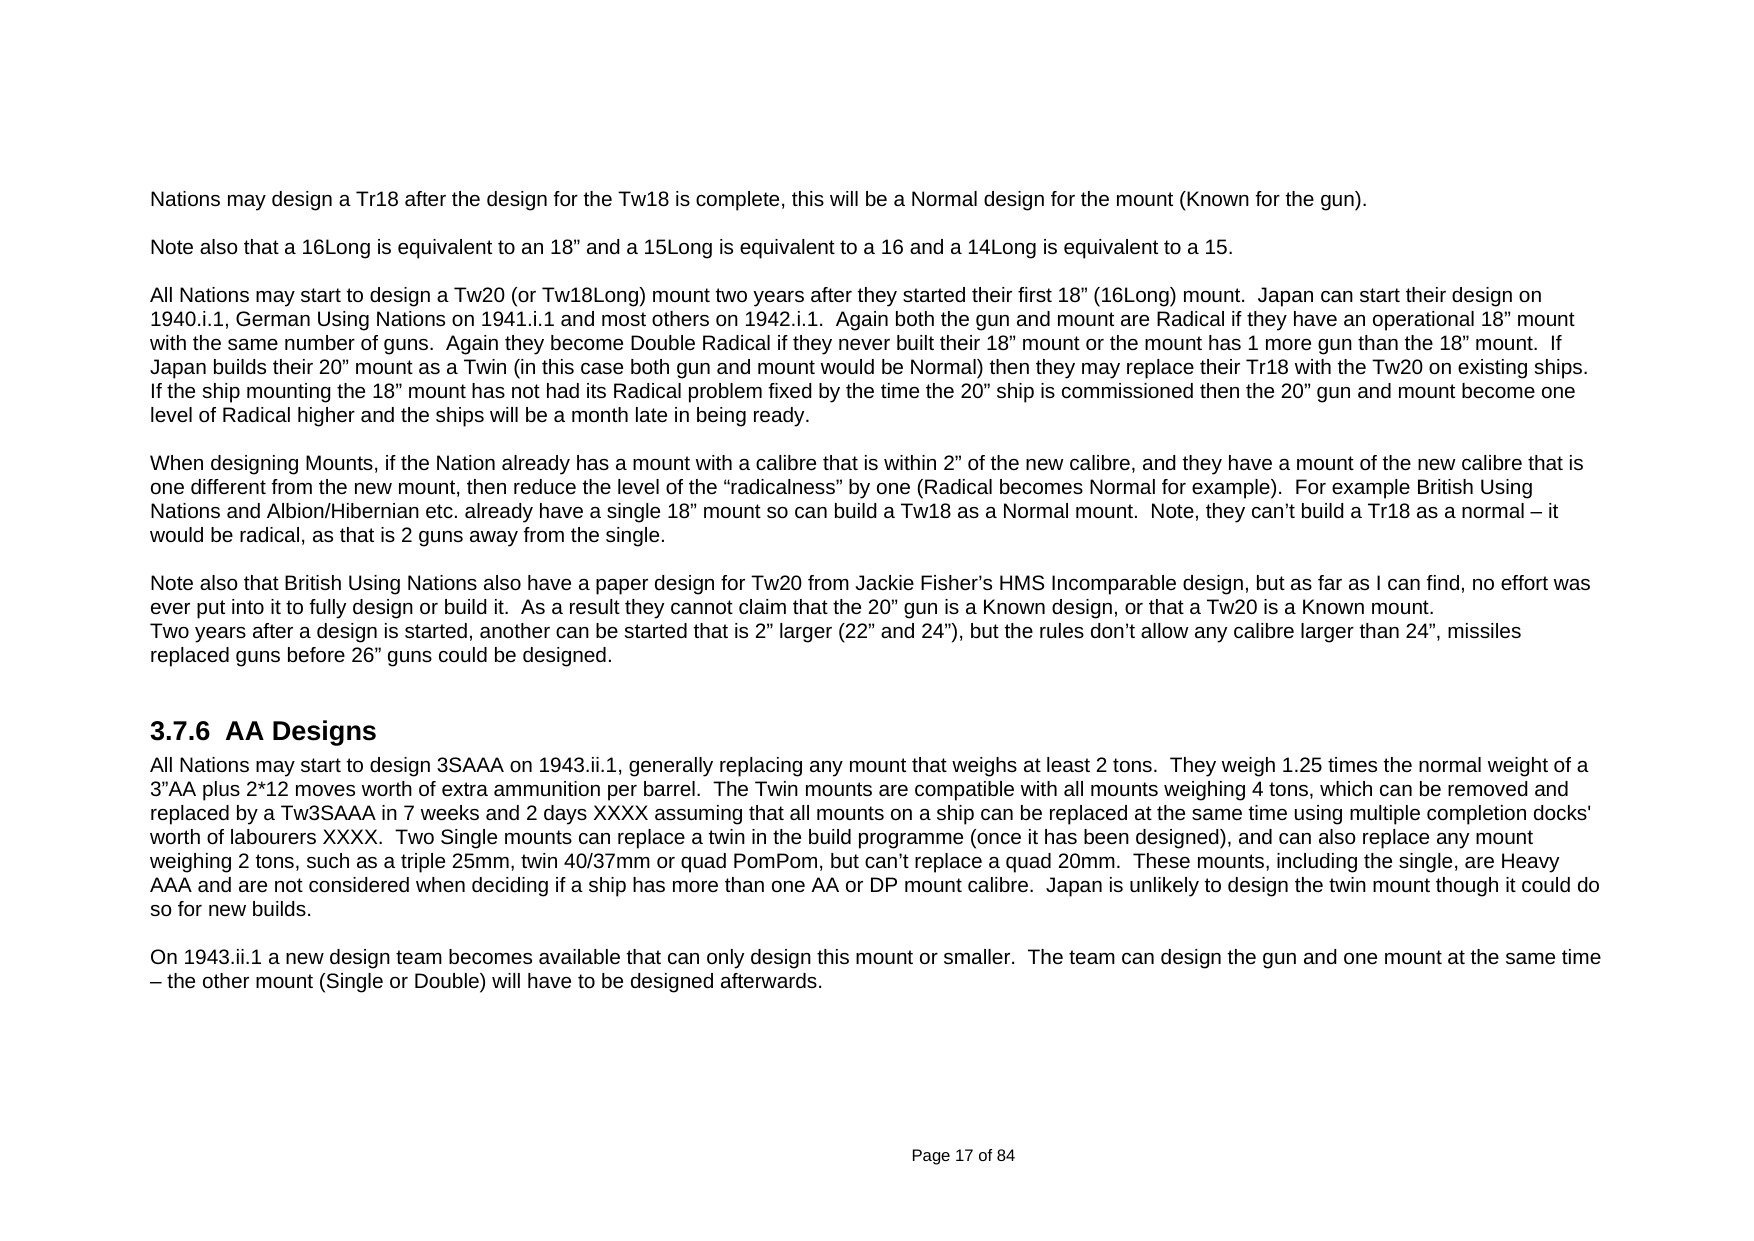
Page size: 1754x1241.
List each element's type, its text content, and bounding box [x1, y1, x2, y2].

text All Nations may start to design a Tw20 (or Tw18Long) mount two years after they started their first 18” (16Long) mount. Japan can start their design on 1940.i.1, German Using Nations on 1941.i.1 and most others on 1942.i.1. Again both the gun and mount are Radical if they have an operational 18” mount with the same number of guns. Again they become Double Radical if they never built their 18” mount or the mount has 1 more gun than the 18” mount. If Japan builds their 20” mount as a Twin (in this case both gun and mount would be Normal) then they may replace their Tr18 with the Tw20 on existing ships. If the ship mounting the 18” mount has not had its Radical problem fixed by the time the 20” ship is commissioned then the 20” gun and mount become one level of Radical higher and the ships will be a month late in being ready. [150, 283, 1604, 427]
text Two years after a design is started, another can be started that is 2” larger (22” and 24”), but the rules don’t allow any calibre larger than 24”, missiles replaced guns before 26” guns could be designed. [150, 618, 1604, 666]
text Nations may design a Tr18 after the design for the Tw18 is complete, this will be a Normal design for the mount (Known for the gun). [150, 187, 1604, 211]
text When designing Mounts, if the Nation already has a mount with a calibre that is within 2” of the new calibre, and they have a mount of the new calibre that is one different from the new mount, then reduce the level of the “radicalness” by one (Radical becomes Normal for example). For example British Using Nations and Albion/Hibernian etc. already have a single 18” mount so can build a Tw18 as a Normal mount. Note, they can’t build a Tr18 as a normal – it would be radical, as that is 2 guns away from the single. [150, 451, 1604, 547]
text All Nations may start to design 3SAAA on 1943.ii.1, generally replacing any mount that weighs at least 2 tons. They weigh 1.25 times the normal weight of a 3”AA plus 2*12 moves worth of extra ammunition per barrel. The Twin mounts are compatible with all mounts weighing 4 tons, which can be removed and replaced by a Tw3SAAA in 7 weeks and 2 days XXXX assuming that all mounts on a ship can be replaced at the same time using multiple completion docks' worth of labourers XXXX. Two Single mounts can replace a twin in the build programme (once it has been designed), and can also replace any mount weighing 2 tons, such as a triple 25mm, twin 40/37mm or quad PomPom, but can’t replace a quad 20mm. These mounts, including the single, are Heavy AAA and are not considered when deciding if a ship has more than one AA or DP mount calibre. Japan is unlikely to design the twin mount though it could do so for new builds. [150, 753, 1604, 921]
text On 1943.ii.1 a new design team becomes available that can only design this mount or smaller. The team can design the gun and one mount at the same time – the other mount (Single or Double) will have to be designed afterwards. [150, 944, 1604, 992]
text Note also that British Using Nations also have a paper design for Tw20 from Jackie Fisher’s HMS Incomparable design, but as far as I can find, no effort was ever put into it to fully design or build it. As a result they cannot claim that the 20” gun is a Known design, or that a Tw20 is a Known mount. [150, 571, 1604, 618]
text Note also that a 16Long is equivalent to an 18” and a 15Long is equivalent to a 16 and a 14Long is equivalent to a 15. [150, 235, 1604, 259]
subtitle AA Designs [150, 715, 1604, 747]
